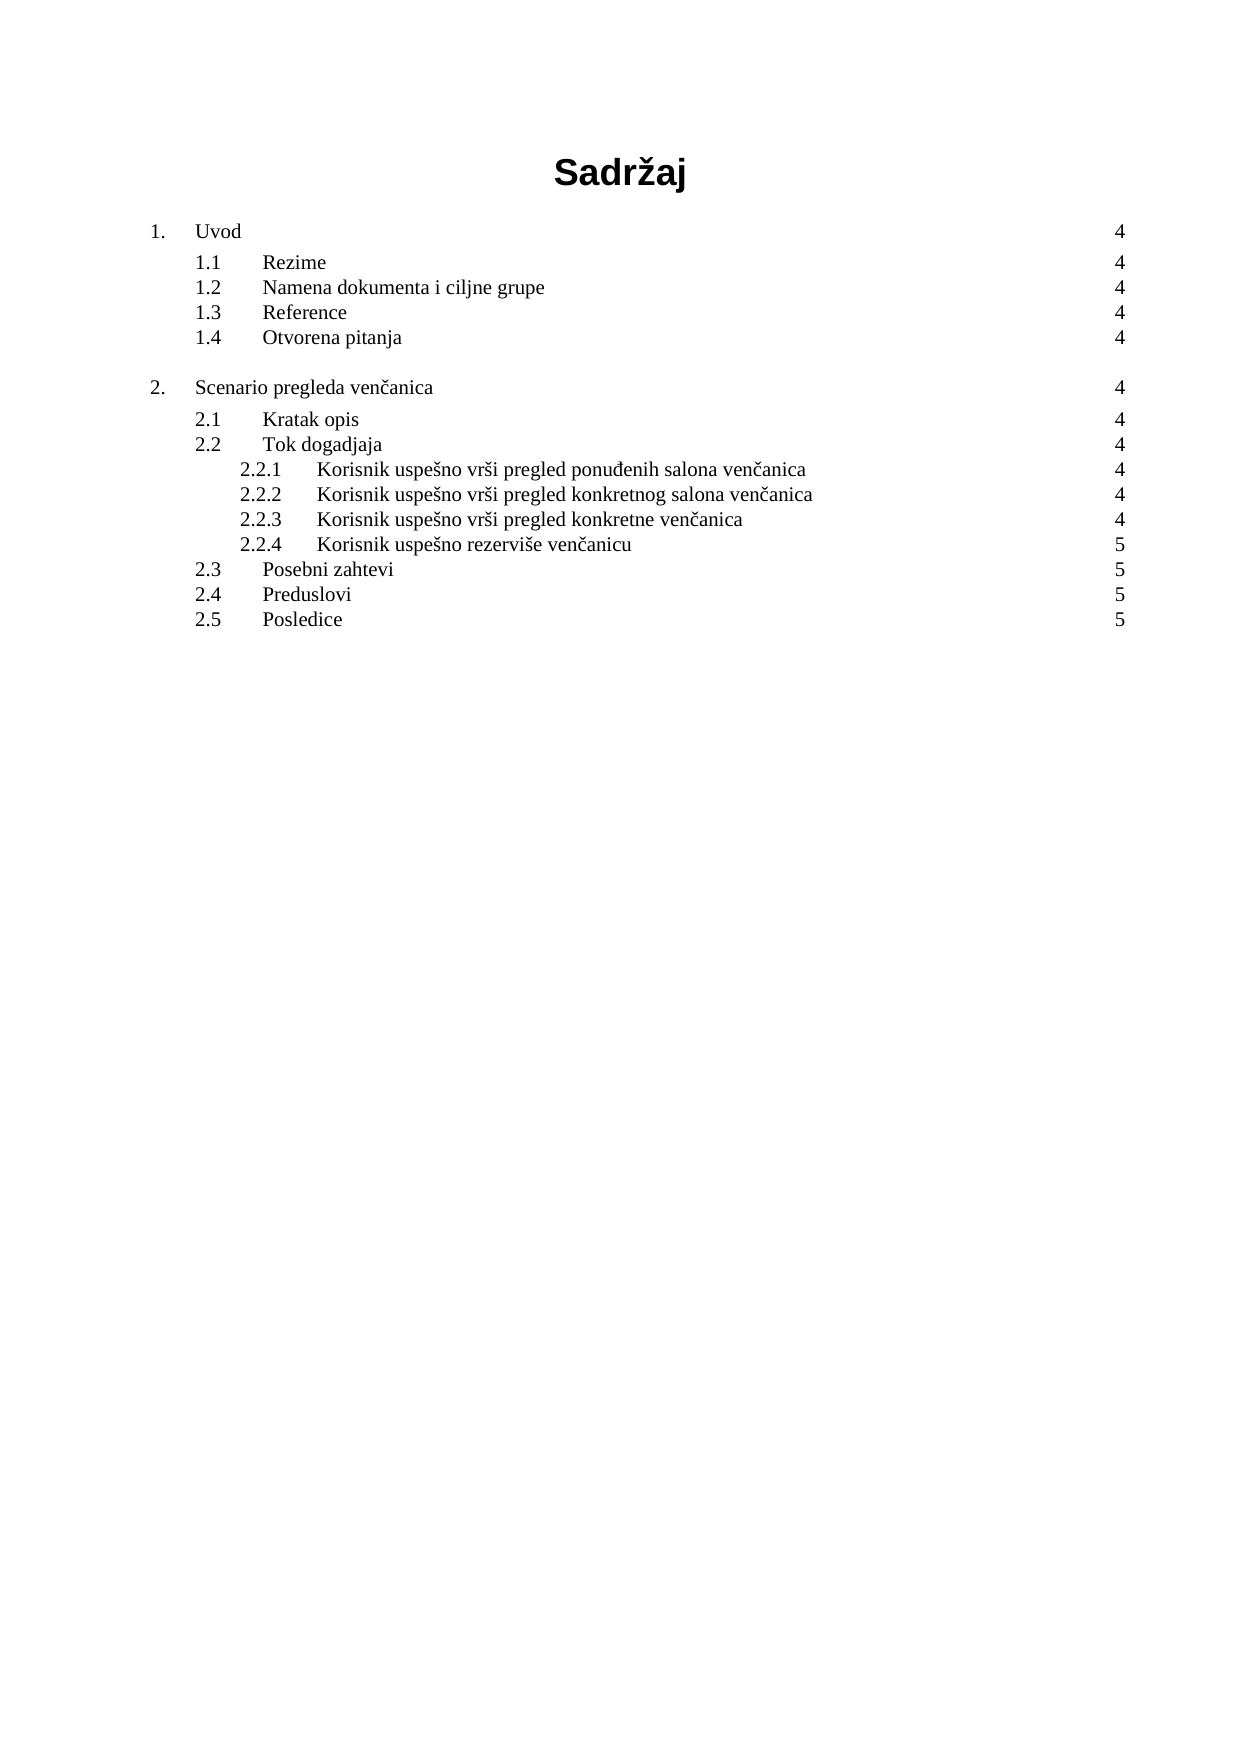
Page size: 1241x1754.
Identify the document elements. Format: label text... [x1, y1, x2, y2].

text 2.2.3 Korisnik uspešno vrši pregled konkretne venčanica 4 [240, 506, 1090, 531]
text 2.2 Tok dogadjaja 4 [195, 431, 1015, 456]
text 1.4 Otvorena pitanja 4 [195, 324, 1015, 349]
text 2.2.2 Korisnik uspešno vrši pregled konkretnog salona venčanica 4 [240, 481, 1090, 506]
text 2. Scenario pregleda venčanica 4 [150, 374, 1015, 399]
text 1.1 Rezime 4 [195, 249, 1015, 274]
text 2.1 Kratak opis 4 [195, 406, 1015, 431]
text 2.3 Posebni zahtevi 5 [195, 556, 1015, 581]
title Sadržaj [150, 150, 1090, 193]
text 2.2.1 Korisnik uspešno vrši pregled ponuđenih salona venčanica 4 [240, 456, 1090, 481]
text 1.2 Namena dokumenta i ciljne grupe 4 [195, 274, 1015, 299]
text 2.5 Posledice 5 [195, 606, 1015, 631]
text 2.2.4 Korisnik uspešno rezerviše venčanicu 5 [240, 531, 1090, 556]
text 2.4 Preduslovi 5 [195, 581, 1015, 606]
text 1. Uvod 4 [150, 218, 1015, 243]
text 1.3 Reference 4 [195, 299, 1015, 324]
